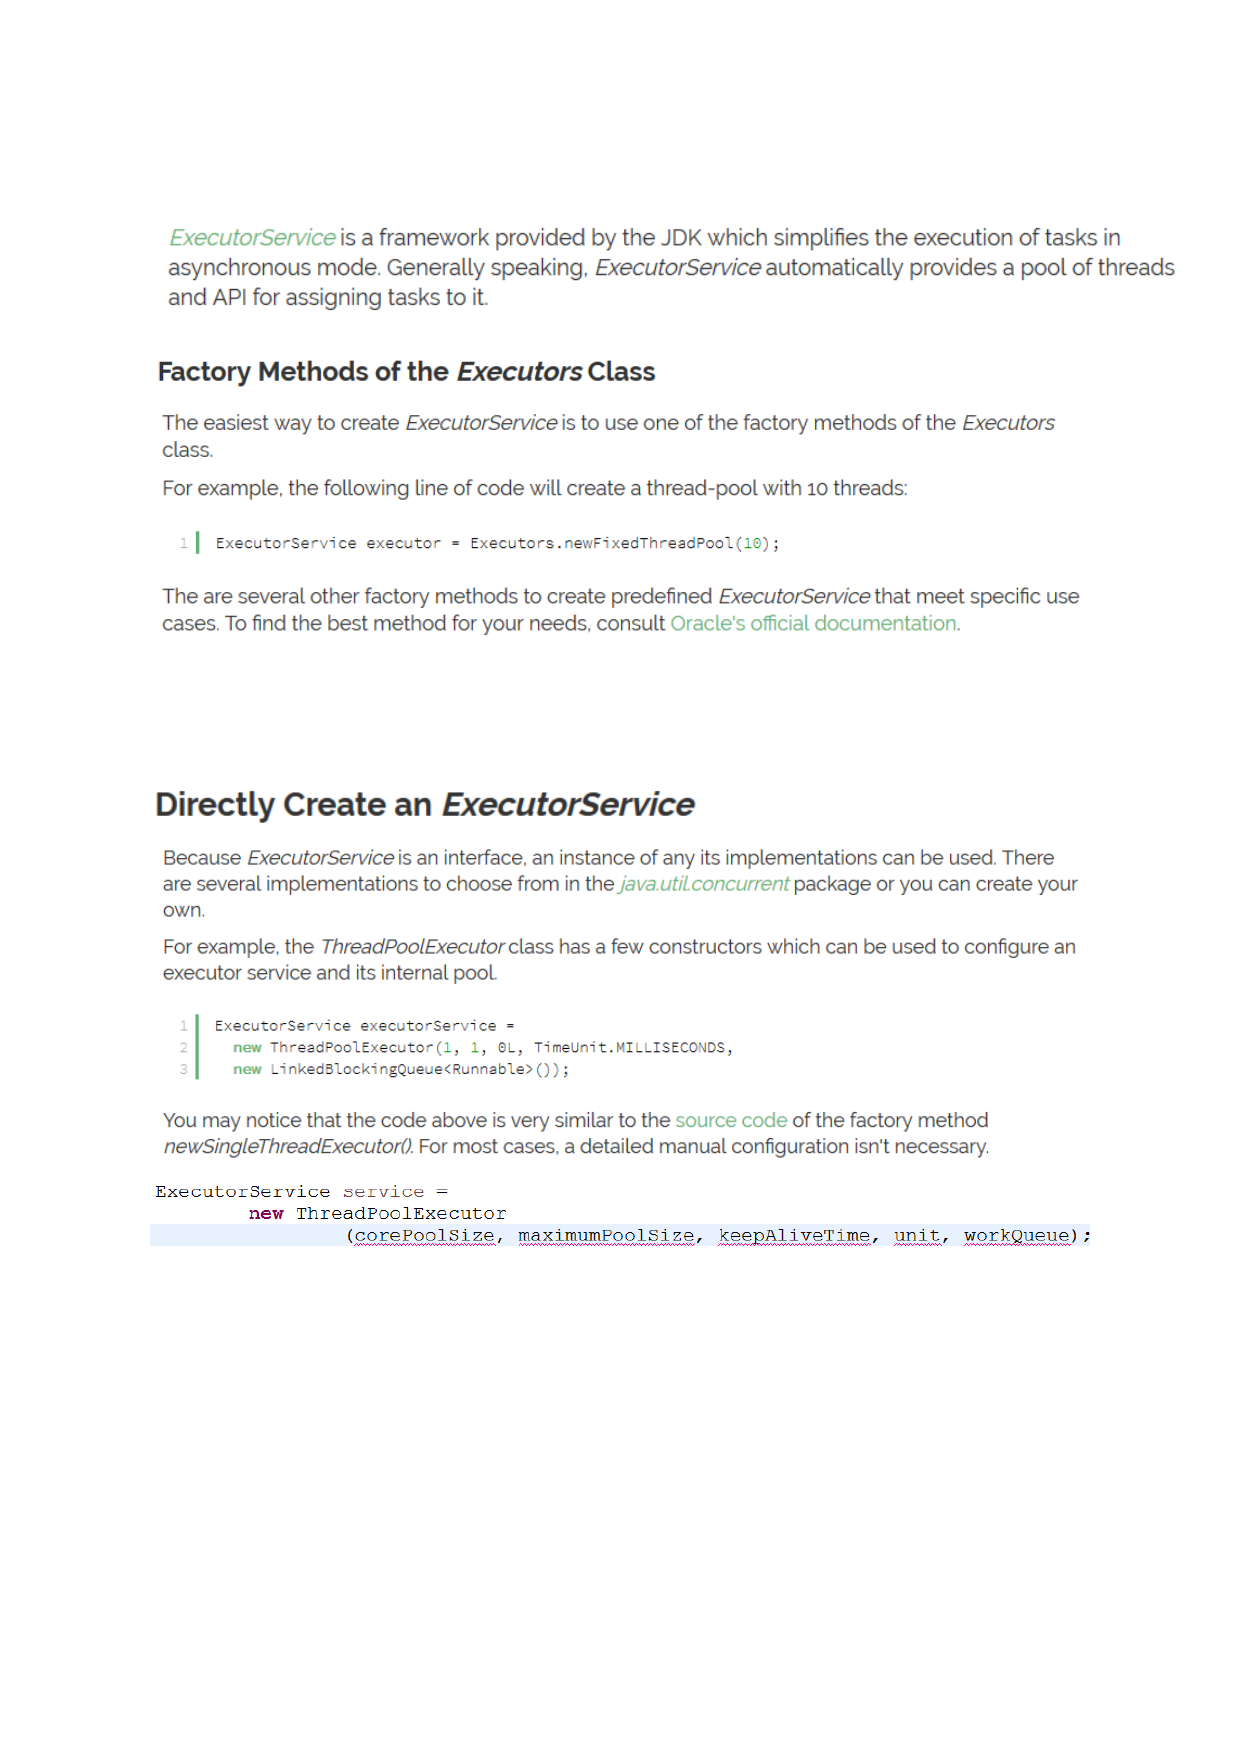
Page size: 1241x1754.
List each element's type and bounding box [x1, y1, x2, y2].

picture [150, 831, 1091, 1176]
picture [150, 396, 1091, 653]
picture [150, 783, 704, 827]
picture [150, 203, 1192, 330]
picture [150, 354, 663, 392]
picture [150, 1179, 1091, 1261]
